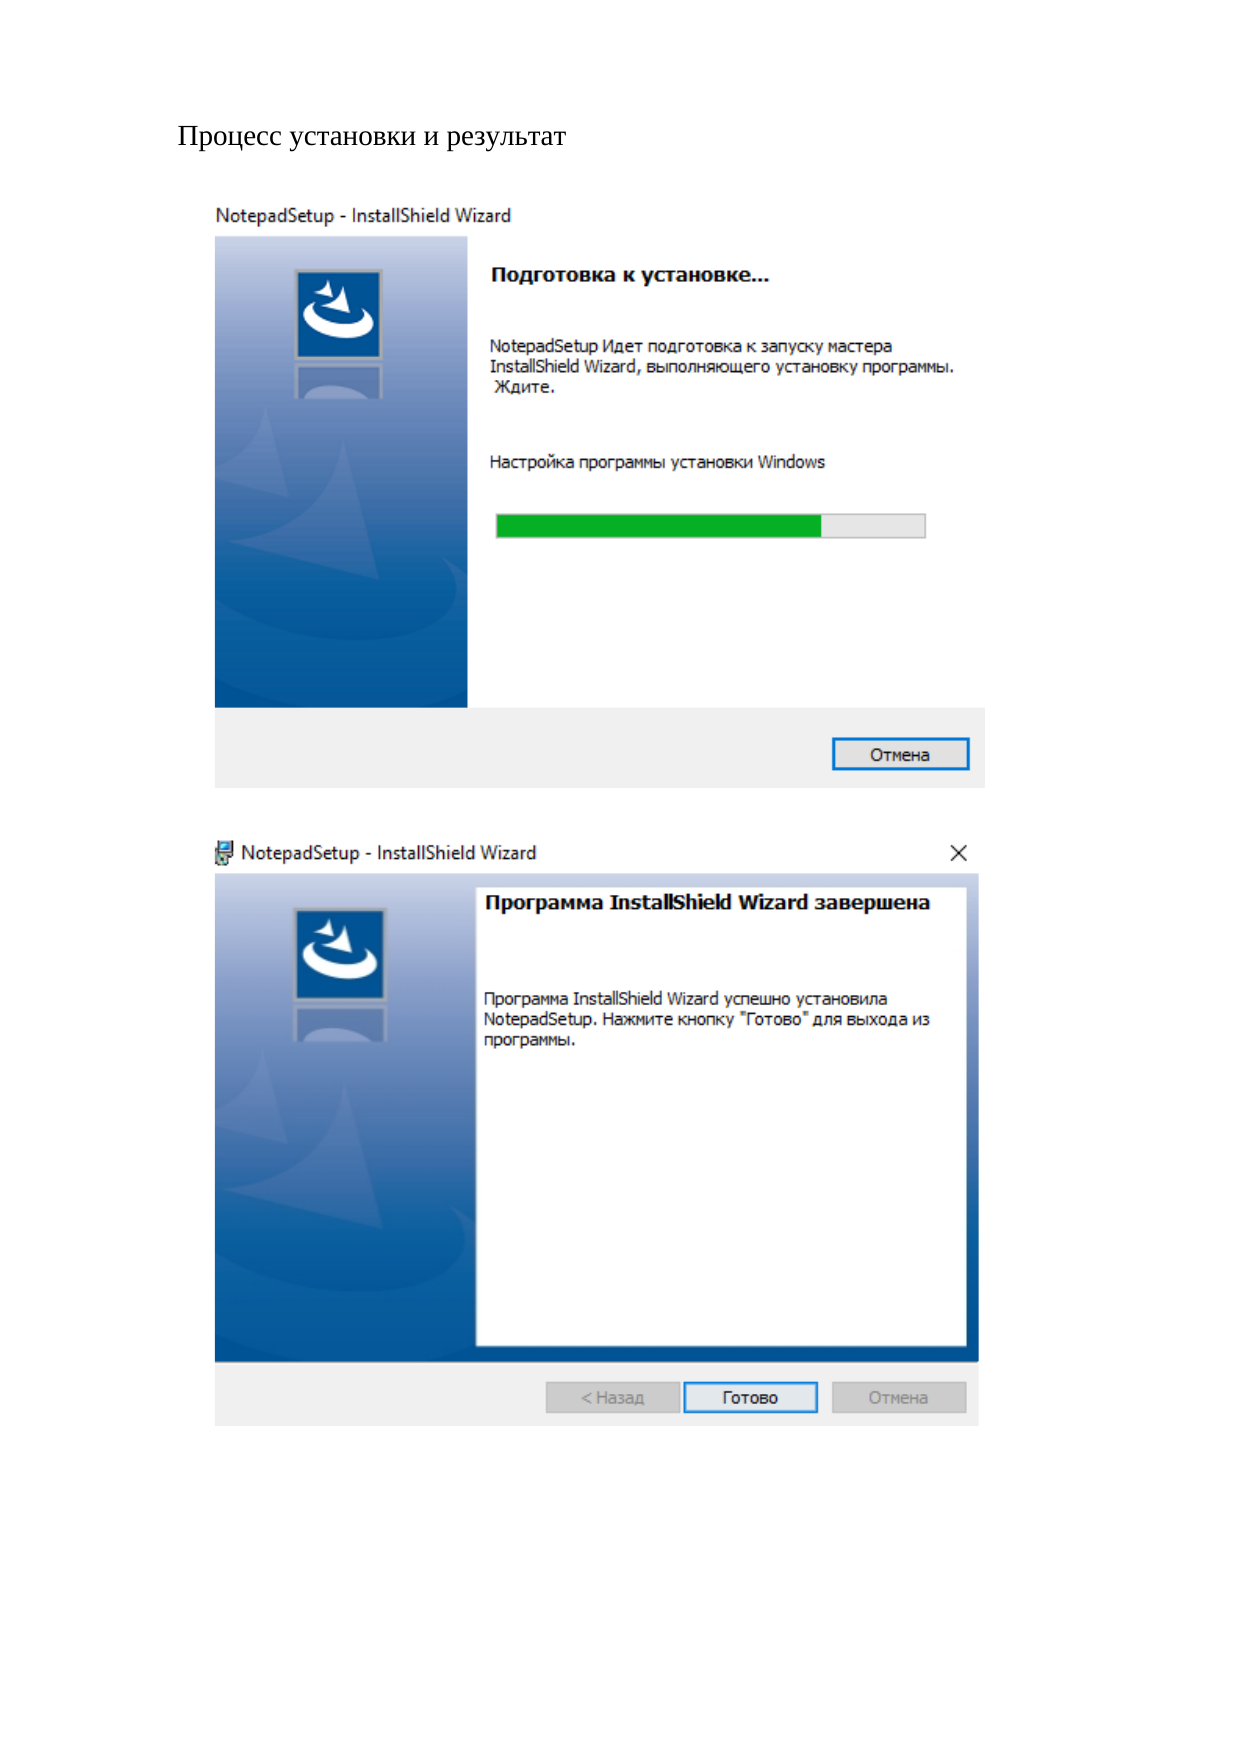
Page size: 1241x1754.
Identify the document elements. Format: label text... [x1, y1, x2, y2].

text Процесс установки и результат [177, 118, 1152, 152]
picture [214, 204, 985, 788]
picture [214, 835, 979, 1426]
